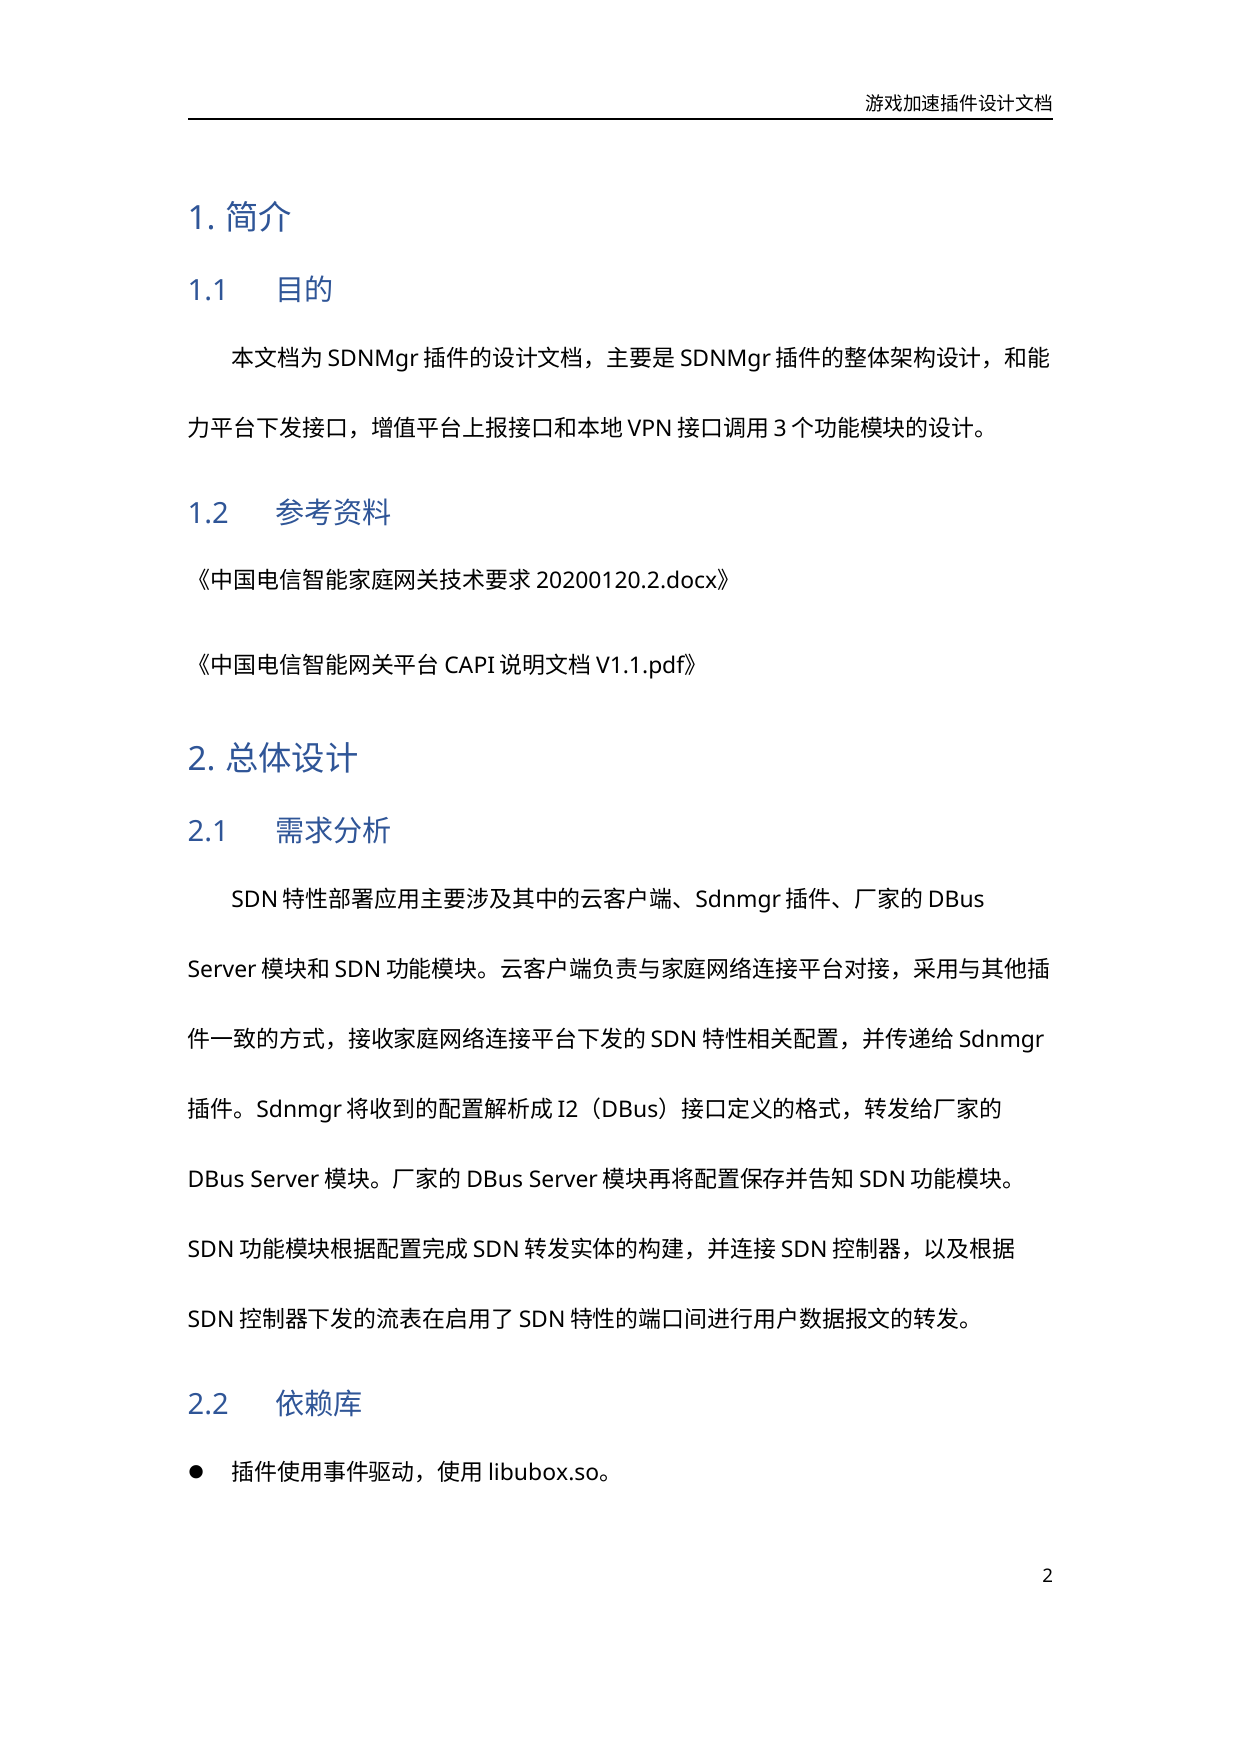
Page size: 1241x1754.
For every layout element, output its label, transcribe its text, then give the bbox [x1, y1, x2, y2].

text 《中国电信智能家庭网关技术要求20200120.2.docx》 [187, 547, 1053, 612]
list 插件使用事件驱动，使用libubox.so。 [187, 1438, 1053, 1503]
text SDN特性部署应用主要涉及其中的云客户端、Sdnmgr插件、厂家的DBus Server模块和SDN功能模块。云客户端负责与家庭网络连接平台对接，采用与其他插件一致的方式，接收家庭网络连接平台下发的SDN特性相关配置，并传递给Sdnmgr插件。Sdnmgr将收到的配置解析成I2（DBus）接口定义的格式，转发给厂家的DBus Server模块。厂家的DBus Server模块再将配置保存并告知SDN功能模块。SDN功能模块根据配置完成SDN转发实体的构建，并连接SDN控制器，以及根据SDN控制器下发的流表在启用了SDN特性的端口间进行用户数据报文的转发。 [187, 865, 1053, 1350]
text 本文档为SDNMgr插件的设计文档，主要是SDNMgr插件的整体架构设计，和能力平台下发接口，增值平台上报接口和本地VPN接口调用3个功能模块的设计。 [187, 324, 1053, 459]
subtitle 参考资料 [187, 478, 1053, 543]
subtitle 目的 [187, 256, 1053, 321]
subtitle 需求分析 [187, 796, 1053, 861]
subtitle 简介 [187, 182, 1053, 247]
subtitle 依赖库 [187, 1370, 1053, 1435]
subtitle 总体设计 [187, 723, 1053, 788]
text 《中国电信智能网关平台CAPI说明文档V1.1.pdf》 [187, 631, 1053, 696]
